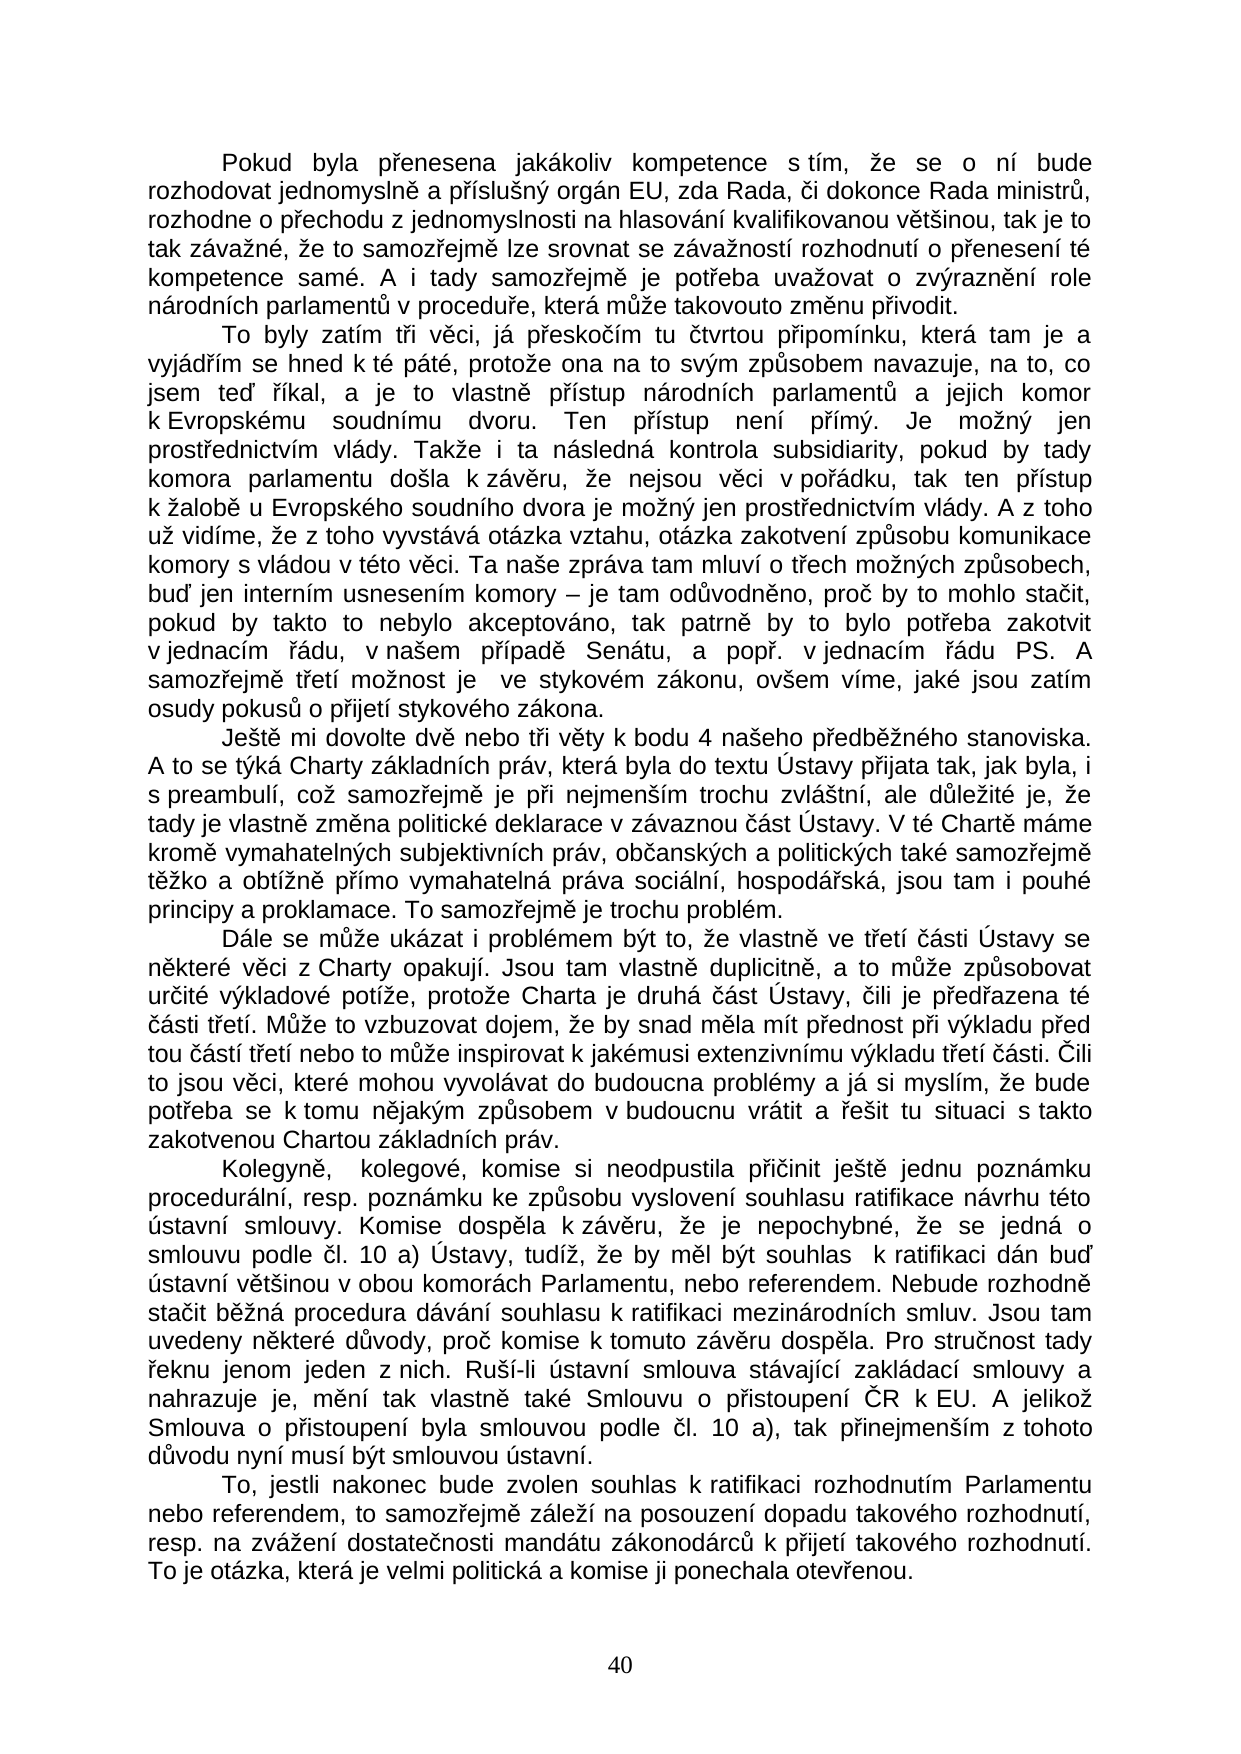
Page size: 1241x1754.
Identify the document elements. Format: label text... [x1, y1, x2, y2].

text To, jestli nakonec bude zvolen souhlas k ratifikaci rozhodnutím Parlamentu nebo referendem, to samozřejmě záleží na posouzení dopadu takového rozhodnutí, resp. na zvážení dostatečnosti mandátu zákonodárců k přijetí takového rozhodnutí. To je otázka, která je velmi politická a komise ji ponechala otevřenou. [148, 1470, 1093, 1585]
text Dále se může ukázat i problémem být to, že vlastně ve třetí části Ústavy se některé věci z Charty opakují. Jsou tam vlastně duplicitně, a to může způsobovat určité výkladové potíže, protože Charta je druhá část Ústavy, čili je předřazena té části třetí. Může to vzbuzovat dojem, že by snad měla mít přednost při výkladu před tou částí třetí nebo to může inspirovat k jakémusi extenzivnímu výkladu třetí části. Čili to jsou věci, které mohou vyvolávat do budoucna problémy a já si myslím, že bude potřeba se k tomu nějakým způsobem v budoucnu vrátit a řešit tu situaci s takto zakotvenou Chartou základních práv. [148, 924, 1093, 1154]
text Ještě mi dovolte dvě nebo tři věty k bodu 4 našeho předběžného stanoviska. A to se týká Charty základních práv, která byla do textu Ústavy přijata tak, jak byla, i s preambulí, což samozřejmě je při nejmenším trochu zvláštní, ale důležité je, že tady je vlastně změna politické deklarace v závaznou část Ústavy. V té Chartě máme kromě vymahatelných subjektivních práv, občanských a politických také samozřejmě těžko a obtížně přímo vymahatelná práva sociální, hospodářská, jsou tam i pouhé principy a proklamace. To samozřejmě je trochu problém. [148, 723, 1093, 924]
text To byly zatím tři věci, já přeskočím tu čtvrtou připomínku, která tam je a vyjádřím se hned k té páté, protože ona na to svým způsobem navazuje, na to, co jsem teď říkal, a je to vlastně přístup národních parlamentů a jejich komor k Evropskému soudnímu dvoru. Ten přístup není přímý. Je možný jen prostřednictvím vlády. Takže i ta následná kontrola subsidiarity, pokud by tady komora parlamentu došla k závěru, že nejsou věci v pořádku, tak ten přístup k žalobě u Evropského soudního dvora je možný jen prostřednictvím vlády. A z toho už vidíme, že z toho vyvstává otázka vztahu, otázka zakotvení způsobu komunikace komory s vládou v této věci. Ta naše zpráva tam mluví o třech možných způsobech, buď jen interním usnesením komory – je tam odůvodněno, proč by to mohlo stačit, pokud by takto to nebylo akceptováno, tak patrně by to bylo potřeba zakotvit v jednacím řádu, v našem případě Senátu, a popř. v jednacím řádu PS. A samozřejmě třetí možnost je ve stykovém zákonu, ovšem víme, jaké jsou zatím osudy pokusů o přijetí stykového zákona. [148, 320, 1093, 723]
text Pokud byla přenesena jakákoliv kompetence s tím, že se o ní bude rozhodovat jednomyslně a příslušný orgán EU, zda Rada, či dokonce Rada ministrů, rozhodne o přechodu z jednomyslnosti na hlasování kvalifikovanou většinou, tak je to tak závažné, že to samozřejmě lze srovnat se závažností rozhodnutí o přenesení té kompetence samé. A i tady samozřejmě je potřeba uvažovat o zvýraznění role národních parlamentů v proceduře, která může takovouto změnu přivodit. [148, 148, 1093, 320]
text Kolegyně, kolegové, komise si neodpustila přičinit ještě jednu poznámku procedurální, resp. poznámku ke způsobu vyslovení souhlasu ratifikace návrhu této ústavní smlouvy. Komise dospěla k závěru, že je nepochybné, že se jedná o smlouvu podle čl. 10 a) Ústavy, tudíž, že by měl být souhlas k ratifikaci dán buď ústavní většinou v obou komorách Parlamentu, nebo referendem. Nebude rozhodně stačit běžná procedura dávání souhlasu k ratifikaci mezinárodních smluv. Jsou tam uvedeny některé důvody, proč komise k tomuto závěru dospěla. Pro stručnost tady řeknu jenom jeden z nich. Ruší-li ústavní smlouva stávající zakládací smlouvy a nahrazuje je, mění tak vlastně také Smlouvu o přistoupení ČR k EU. A jelikož Smlouva o přistoupení byla smlouvou podle čl. 10 a), tak přinejmenším z tohoto důvodu nyní musí být smlouvou ústavní. [148, 1154, 1093, 1470]
